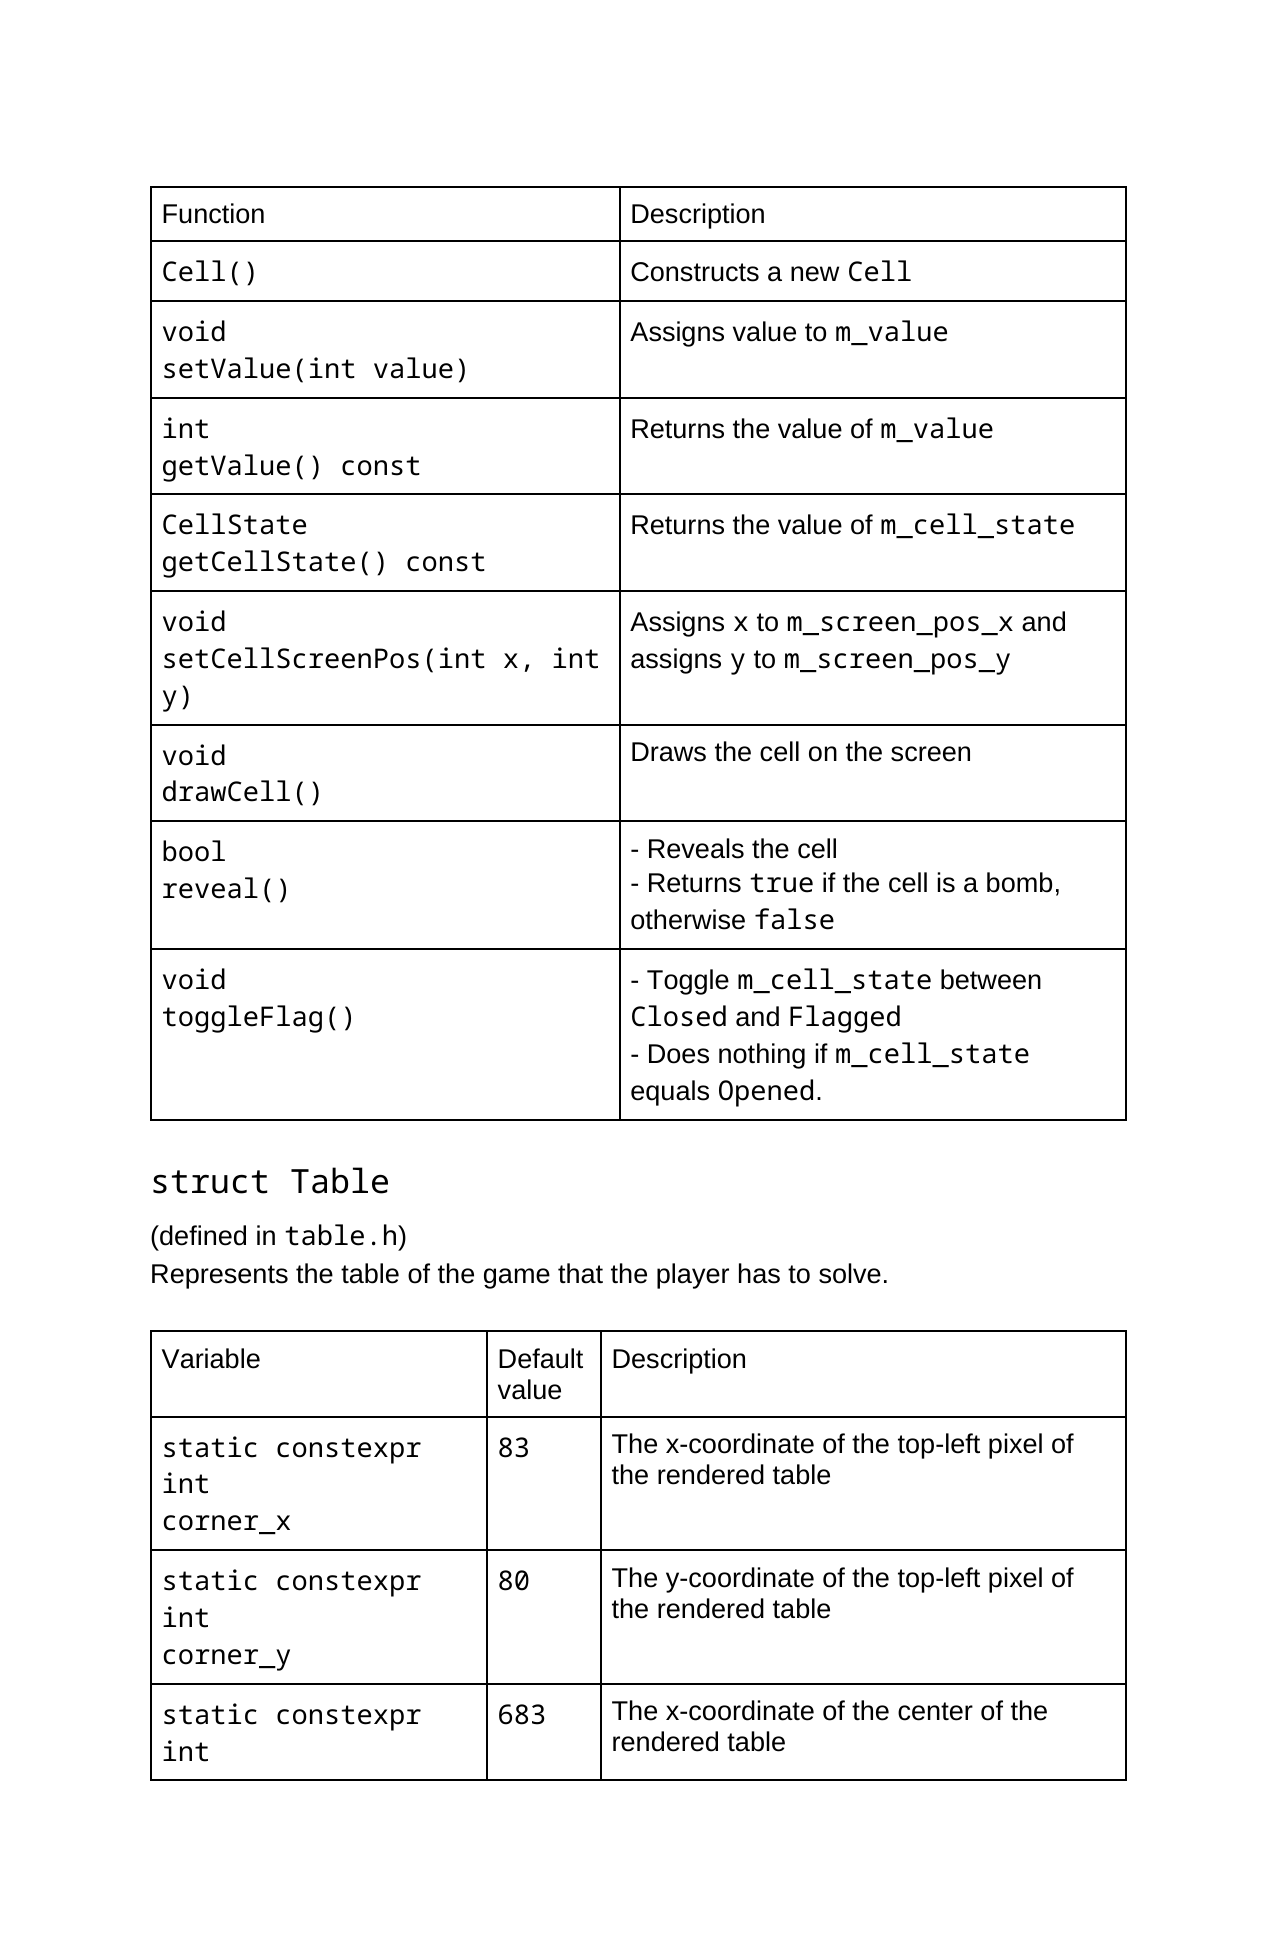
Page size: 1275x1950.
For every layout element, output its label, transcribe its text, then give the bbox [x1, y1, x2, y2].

table_cell Assigns x to m_screen_pos_x and assigns y to m_screen_pos_y [621, 592, 1125, 723]
table_cell void setCellScreenPos(int x, int y) [152, 592, 619, 723]
table_cell The y-coordinate of the top-left pixel of the rendered table [602, 1551, 1125, 1683]
table_header Function [152, 188, 619, 240]
table_header Description [621, 188, 1125, 240]
table_cell - Reveals the cell - Returns true if the cell is a bomb, otherwise false [621, 822, 1125, 948]
table_cell void toggleFlag() [152, 950, 619, 1118]
text Represents the table of the game that the player has to solve. [150, 1258, 1125, 1289]
table_cell static constexpr int corner_x [152, 1418, 486, 1549]
text (defined in table.h) [150, 1216, 1125, 1253]
subtitle struct Table [150, 1158, 1125, 1203]
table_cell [152, 1685, 486, 1779]
table_header Variable [152, 1332, 486, 1416]
table_cell Draws the cell on the screen [621, 726, 1125, 820]
table_cell - Toggle m_cell_state between Closed and Flagged - Does nothing if m_cell_state equals Opened. [621, 950, 1125, 1118]
table_cell int getValue() const [152, 399, 619, 493]
table_cell 80 [488, 1551, 600, 1683]
table_cell Returns the value of m_value [621, 399, 1125, 493]
table_header Description [602, 1332, 1125, 1416]
table_cell CellState getCellState() const [152, 495, 619, 590]
table_cell Constructs a new Cell [621, 242, 1125, 300]
table_cell 683 [488, 1685, 600, 1779]
table_header Default value [488, 1332, 600, 1416]
table_cell Returns the value of m_cell_state [621, 495, 1125, 590]
table_cell void setValue(int value) [152, 302, 619, 397]
table_cell 83 [488, 1418, 600, 1549]
table_cell static constexpr int corner_y [152, 1551, 486, 1683]
table_cell Cell() [152, 242, 619, 300]
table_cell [602, 1685, 1125, 1779]
table_cell Assigns value to m_value [621, 302, 1125, 397]
table_cell The x-coordinate of the top-left pixel of the rendered table [602, 1418, 1125, 1549]
table_cell void drawCell() [152, 726, 619, 820]
table_cell bool reveal() [152, 822, 619, 948]
